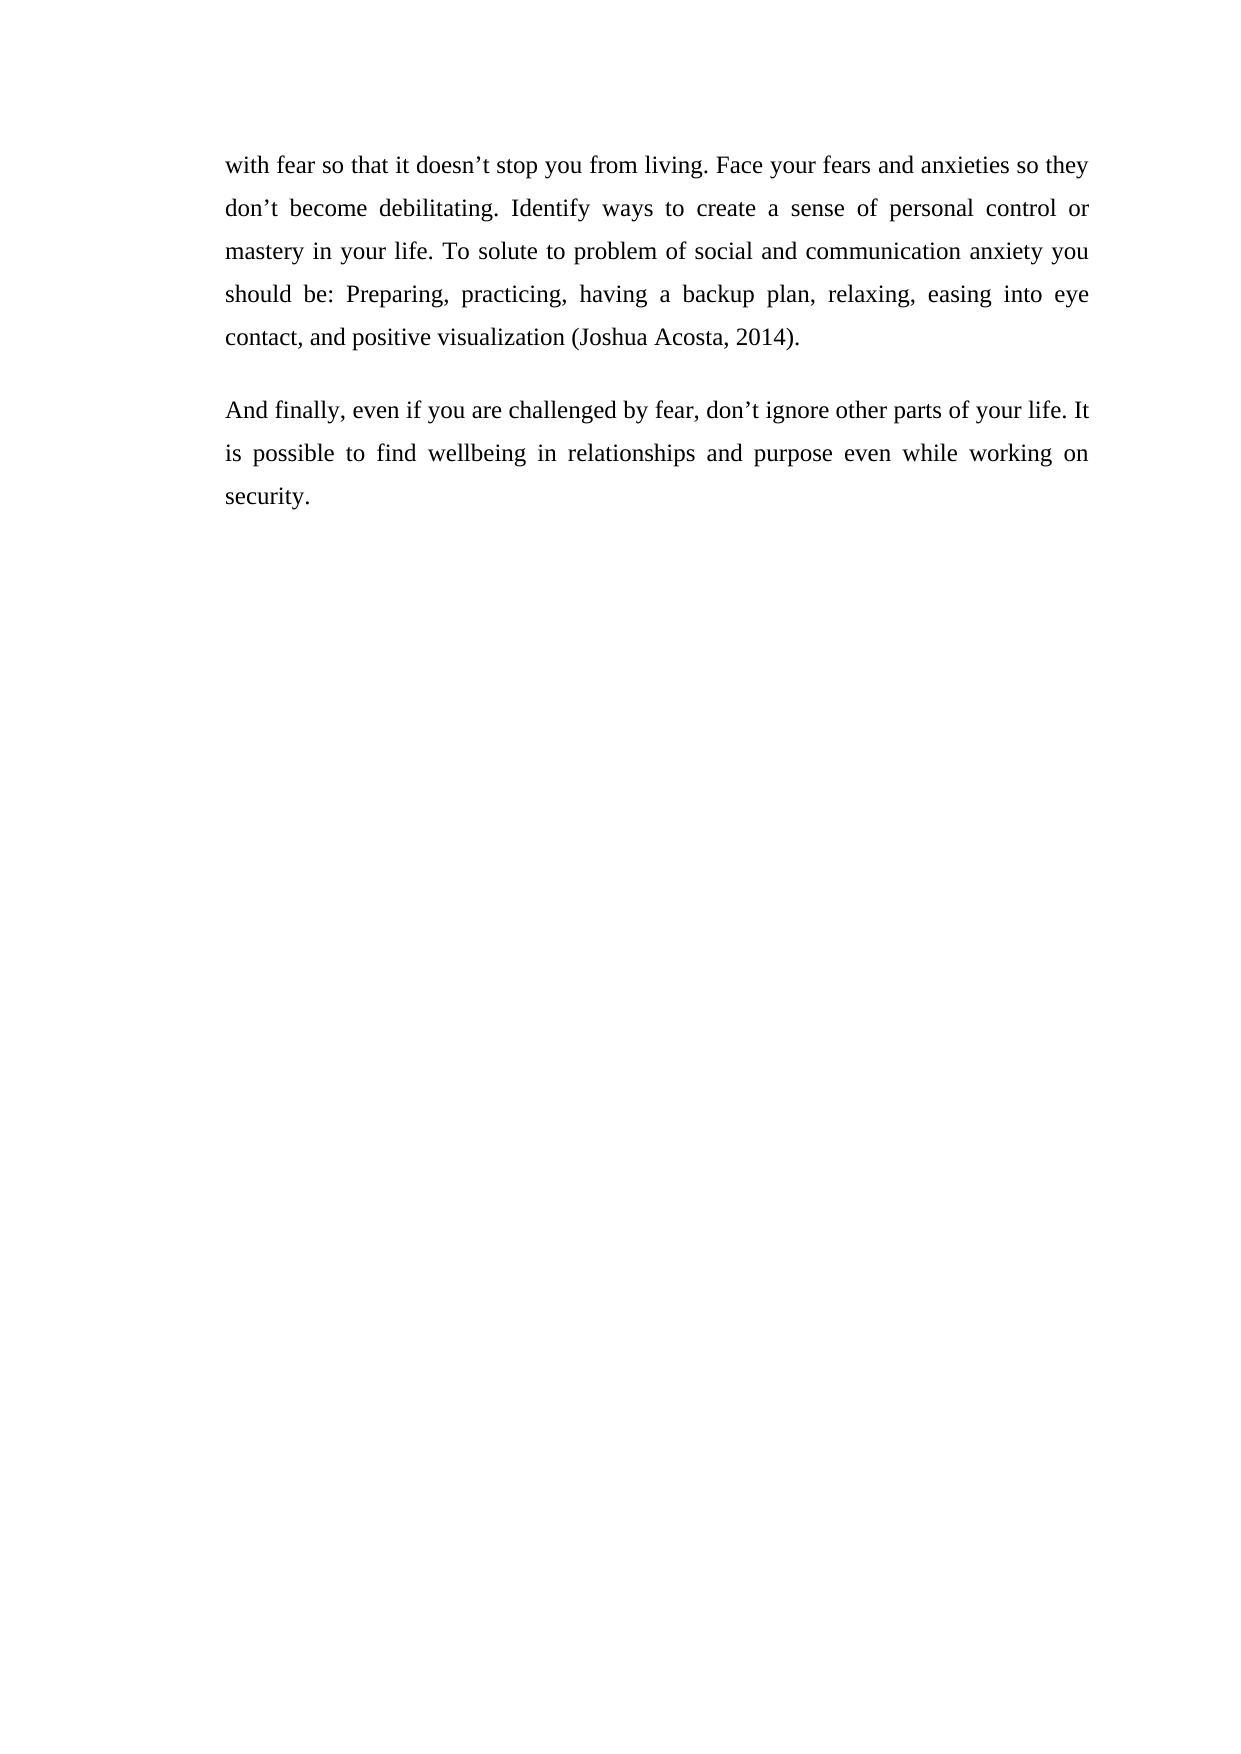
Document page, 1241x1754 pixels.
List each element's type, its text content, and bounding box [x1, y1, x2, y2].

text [225, 150, 1090, 351]
text And finally, even if you are challenged by fear, don’t ignore other parts of your life. It is possible to find wellbeing in relationships and purpose even while working on security. [225, 395, 1090, 510]
